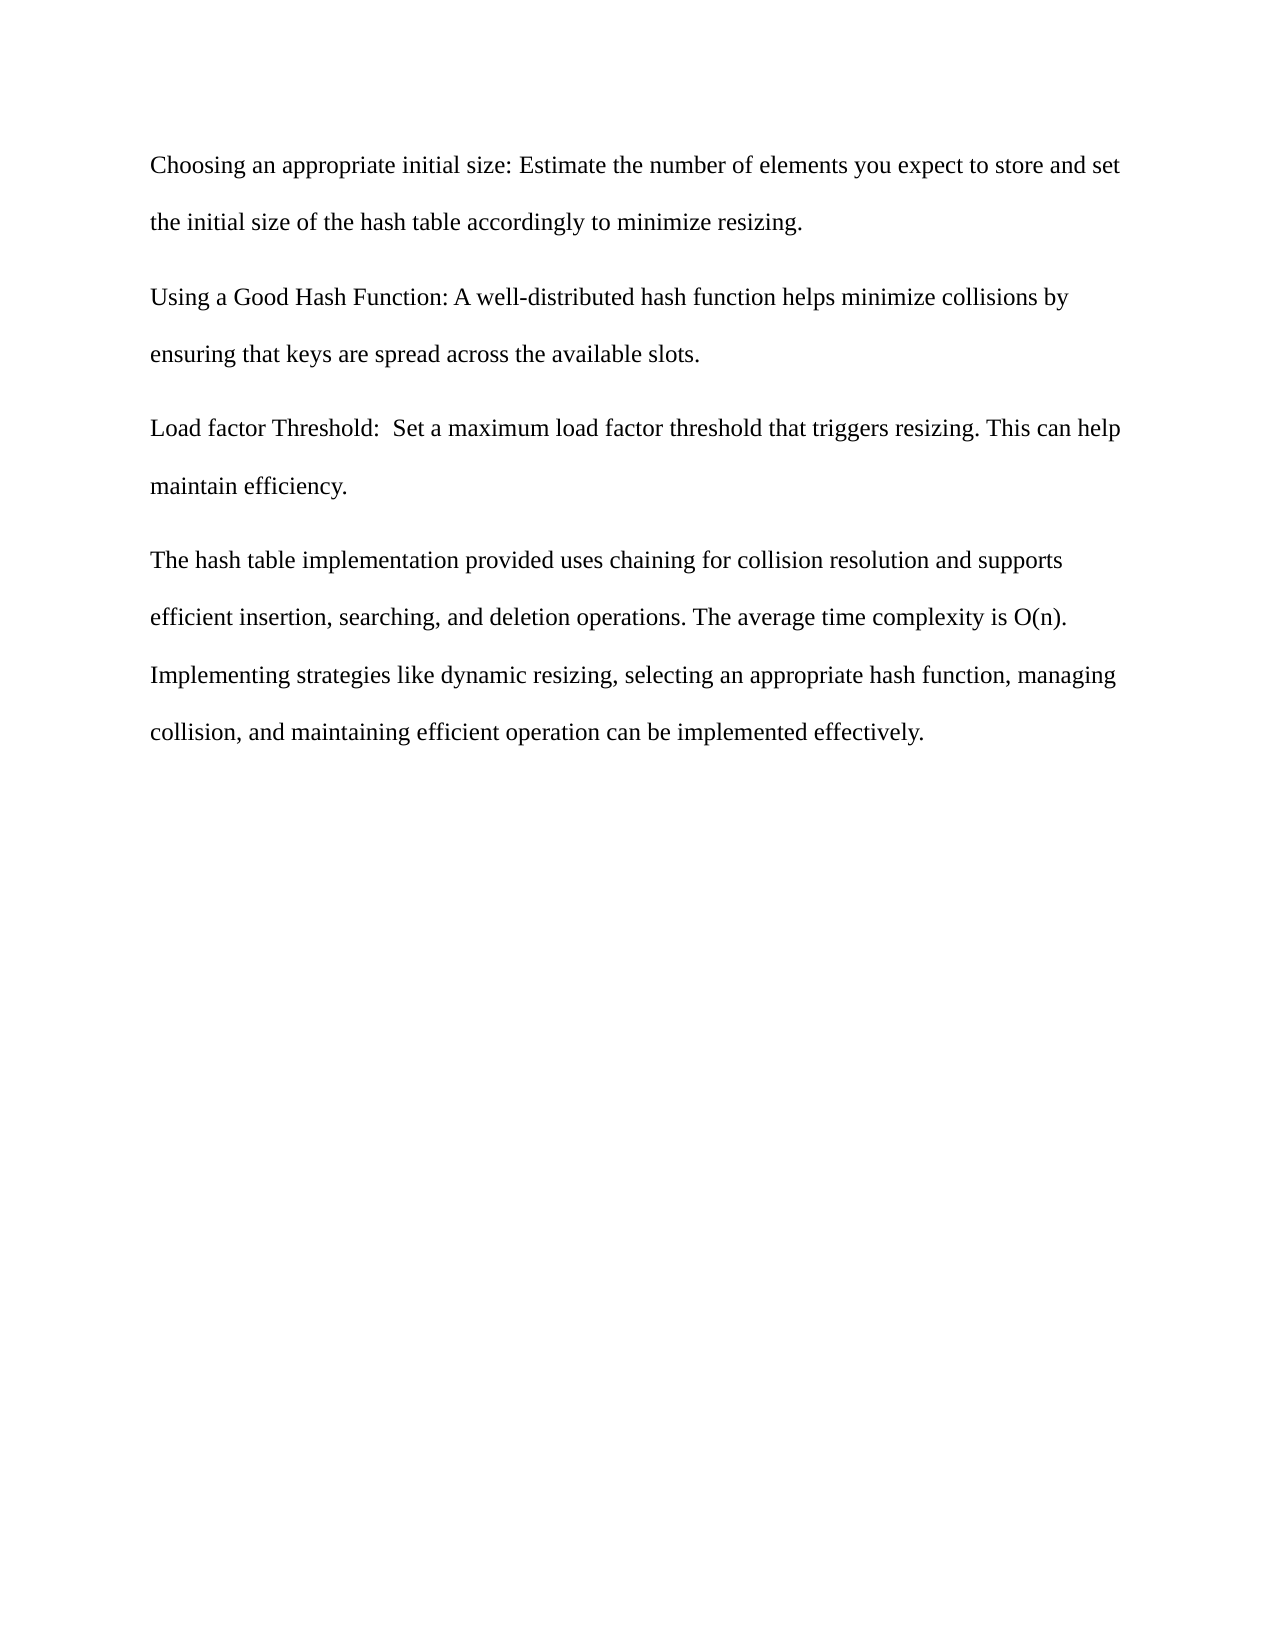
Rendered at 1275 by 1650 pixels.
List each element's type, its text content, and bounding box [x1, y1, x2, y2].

text Choosing an appropriate initial size: Estimate the number of elements you expect to store and set the initial size of the hash table accordingly to minimize resizing. [150, 150, 1125, 236]
text The hash table implementation provided uses chaining for collision resolution and supports efficient insertion, searching, and deletion operations. The average time complexity is O(n). Implementing strategies like dynamic resizing, selecting an appropriate hash function, managing collision, and maintaining efficient operation can be implemented effectively. [150, 545, 1125, 746]
text Load factor Threshold: Set a maximum load factor threshold that triggers resizing. This can help maintain efficiency. [150, 413, 1125, 499]
text Using a Good Hash Function: A well-distributed hash function helps minimize collisions by ensuring that keys are spread across the available slots. [150, 282, 1125, 368]
